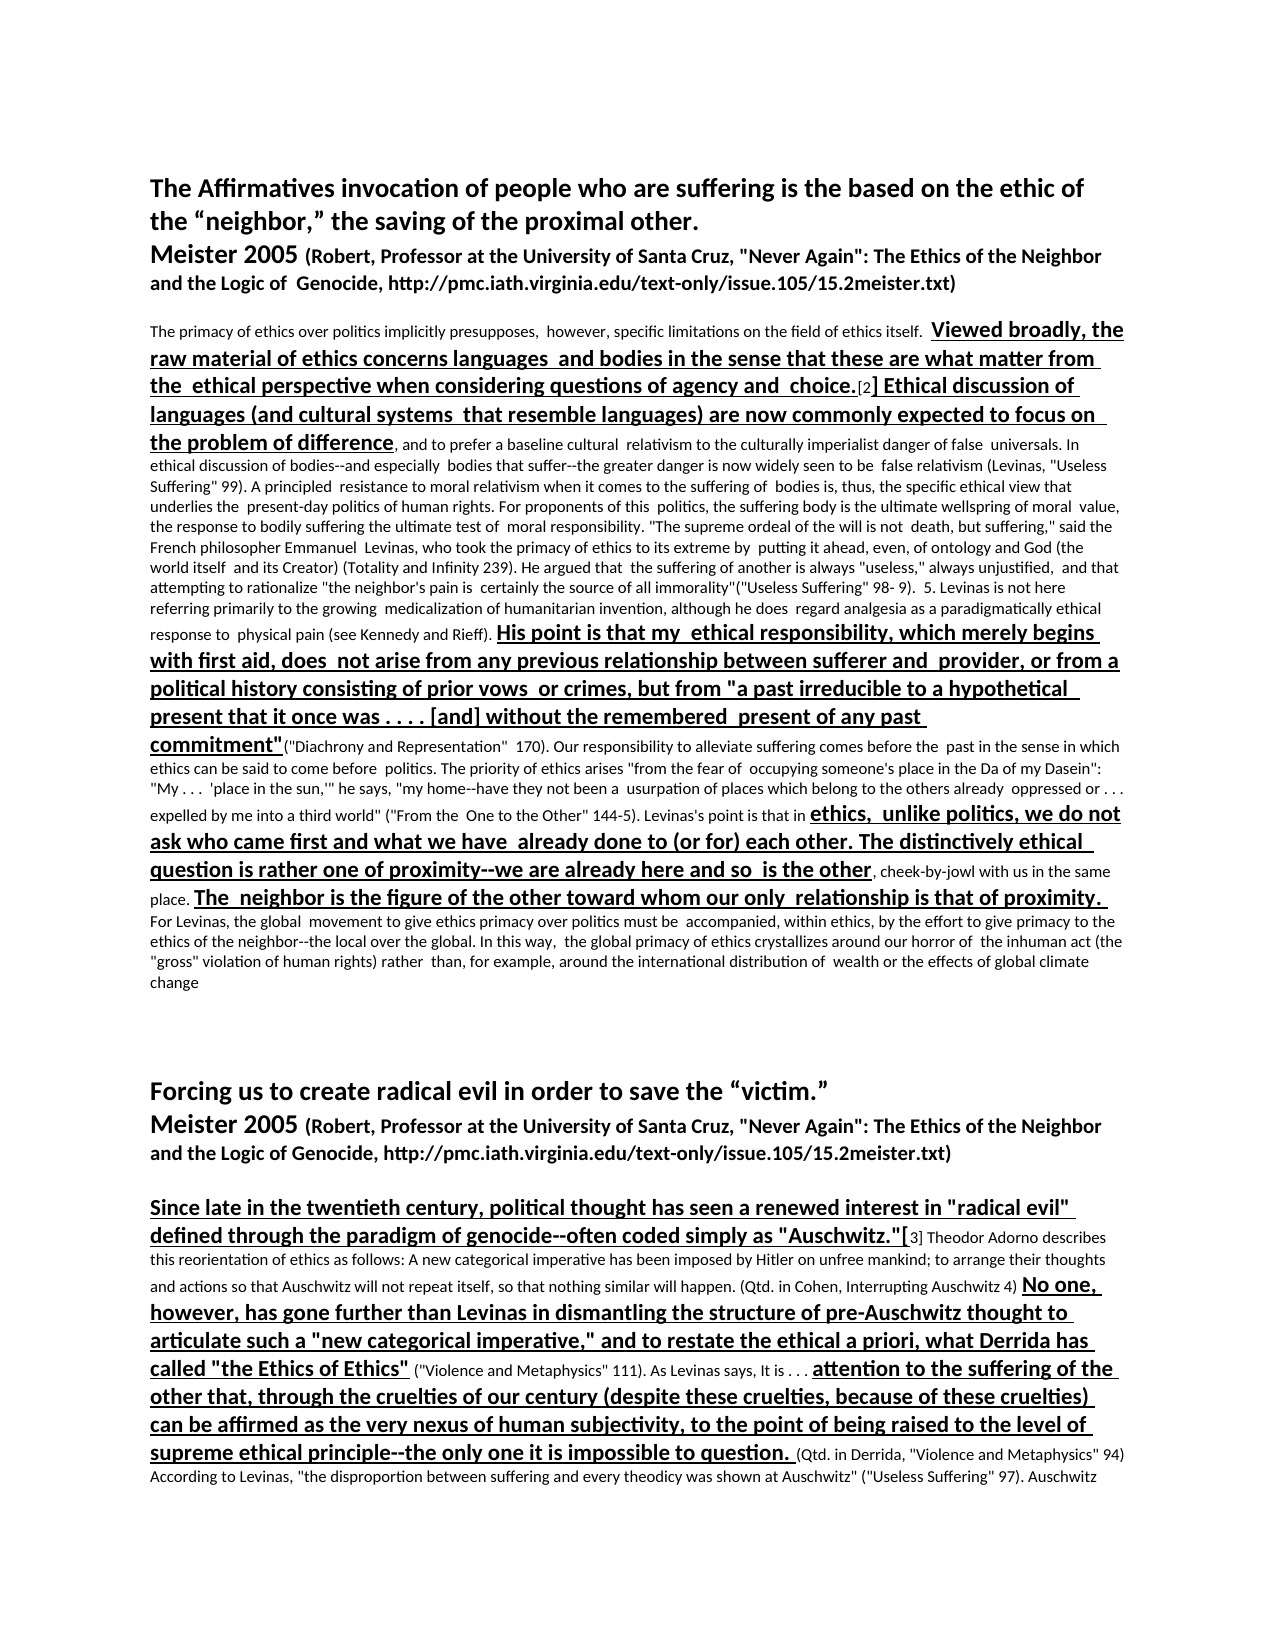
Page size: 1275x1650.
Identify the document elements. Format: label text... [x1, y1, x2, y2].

text The primacy of ethics over politics implicitly presupposes, however, specific limitations on the field of ethics itself. Viewed broadly, the raw material of ethics concerns languages and bodies in the sense that these are what matter from the ethical perspective when considering questions of agency and choice.[2] Ethical discussion of languages (and cultural systems that resemble languages) are now commonly expected to focus on the problem of difference, and to prefer a baseline cultural relativism to the culturally imperialist danger of false universals. In ethical discussion of bodies--and especially bodies that suffer--the greater danger is now widely seen to be false relativism (Levinas, "Useless Suffering" 99). A principled resistance to moral relativism when it comes to the suffering of bodies is, thus, the specific ethical view that underlies the present-day politics of human rights. For proponents of this politics, the suffering body is the ultimate wellspring of moral value, the response to bodily suffering the ultimate test of moral responsibility. "The supreme ordeal of the will is not death, but suffering," said the French philosopher Emmanuel Levinas, who took the primacy of ethics to its extreme by putting it ahead, even, of ontology and God (the world itself and its Creator) (Totality and Infinity 239). He argued that the suffering of another is always "useless," always unjustified, and that attempting to rationalize "the neighbor's pain is certainly the source of all immorality"("Useless Suffering" 98- 9). 5. Levinas is not here referring primarily to the growing medicalization of humanitarian invention, although he does regard analgesia as a paradigmatically ethical response to physical pain (see Kennedy and Rieff). His point is that my ethical responsibility, which merely begins with first aid, does not arise from any previous relationship between sufferer and provider, or from a political history consisting of prior vows or crimes, but from "a past irreducible to a hypothetical present that it once was . . . . [and] without the remembered present of any past commitment"("Diachrony and Representation" 170). Our responsibility to alleviate suffering comes before the past in the sense in which ethics can be said to come before politics. The priority of ethics arises "from the fear of occupying someone's place in the Da of my Dasein": "My . . . 'place in the sun,'" he says, "my home--have they not been a usurpation of places which belong to the others already oppressed or . . . expelled by me into a third world" ("From the One to the Other" 144-5). Levinas's point is that in ethics, unlike politics, we do not ask who came first and what we have already done to (or for) each other. The distinctively ethical question is rather one of proximity--we are already here and so is the other, cheek-by-jowl with us in the same place. The neighbor is the figure of the other toward whom our only relationship is that of proximity. For Levinas, the global movement to give ethics primacy over politics must be accompanied, within ethics, by the effort to give primacy to the ethics of the neighbor--the local over the global. In this way, the global primacy of ethics crystallizes around our horror of the inhuman act (the "gross" violation of human rights) rather than, for example, around the international distribution of wealth or the effects of global climate change [150, 316, 1125, 992]
subtitle The Affirmatives invocation of people who are suffering is the based on the ethic of the “neighbor,” the saving of the proximal other. [150, 171, 1125, 237]
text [150, 1193, 1125, 1486]
subtitle Forcing us to create radical evil in order to save the “victim.” [150, 1074, 1125, 1107]
